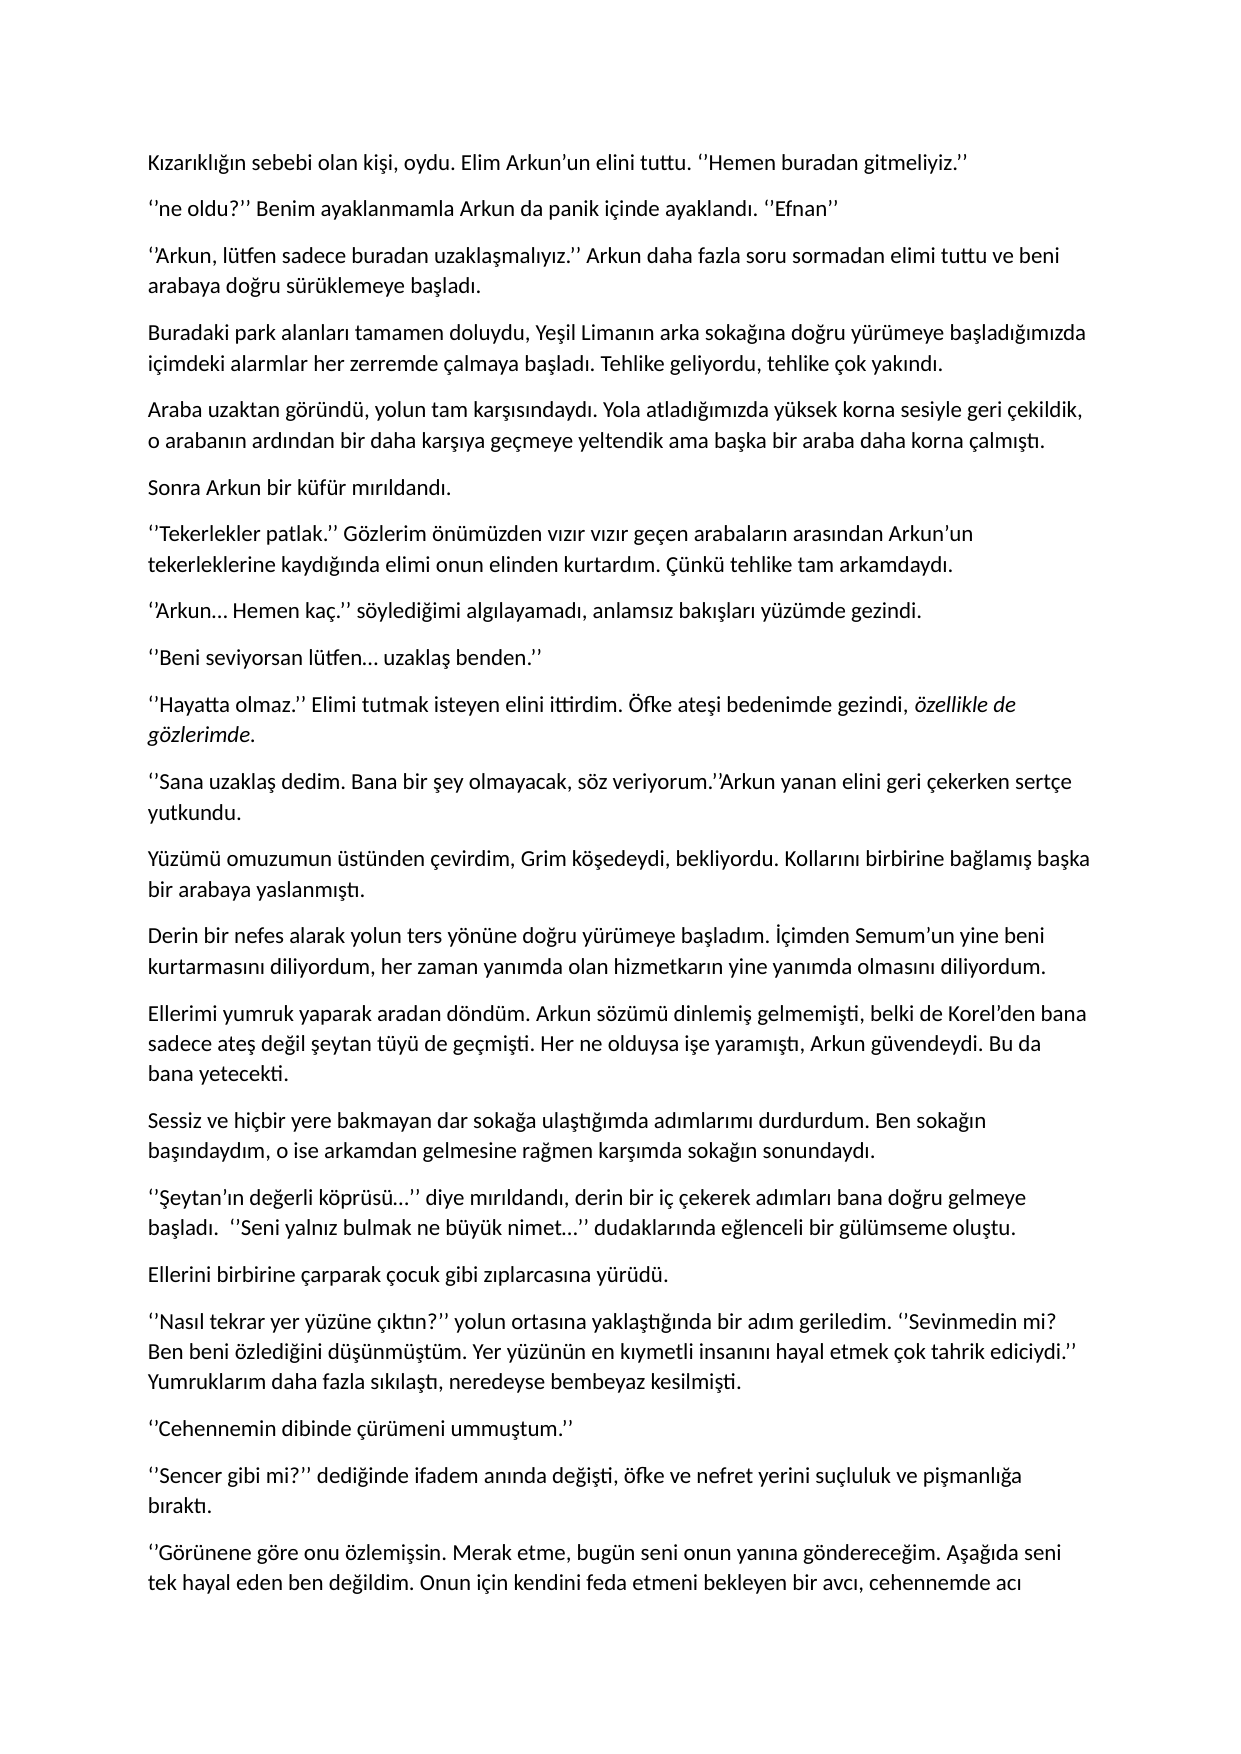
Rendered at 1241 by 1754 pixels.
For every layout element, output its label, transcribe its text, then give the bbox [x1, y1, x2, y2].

text Kızarıklığın sebebi olan kişi, oydu. Elim Arkun’un elini tuttu. ‘’Hemen buradan gitmeliyiz.’’ [148, 148, 1093, 176]
text ‘’Arkun, lütfen sadece buradan uzaklaşmalıyız.’’ Arkun daha fazla soru sormadan elimi tuttu ve beni arabaya doğru sürüklemeye başladı. [148, 241, 1093, 299]
text ‘’Tekerlekler patlak.’’ Gözlerim önümüzden vızır vızır geçen arabaların arasından Arkun’un tekerleklerine kaydığında elimi onun elinden kurtardım. Çünkü tehlike tam arkamdaydı. [148, 519, 1093, 578]
text Sonra Arkun bir küfür mırıldandı. [148, 473, 1093, 501]
text ‘’Nasıl tekrar yer yüzüne çıktın?’’ yolun ortasına yaklaştığında bir adım geriledim. ‘’Sevinmedin mi? Ben beni özlediğini düşünmüştüm. Yer yüzünün en kıymetli insanını hayal etmek çok tahrik ediciydi.’’ Yumruklarım daha fazla sıkılaştı, neredeyse bembeyaz kesilmişti. [148, 1307, 1093, 1395]
text ‘’Şeytan’ın değerli köprüsü…’’ diye mırıldandı, derin bir iç çekerek adımları bana doğru gelmeye başladı. ‘’Seni yalnız bulmak ne büyük nimet…’’ dudaklarında eğlenceli bir gülümseme oluştu. [148, 1183, 1093, 1241]
text ‘’Arkun… Hemen kaç.’’ söylediğimi algılayamadı, anlamsız bakışları yüzümde gezindi. [148, 597, 1093, 624]
text ‘’ne oldu?’’ Benim ayaklanmamla Arkun da panik içinde ayaklandı. ‘’Efnan’’ [148, 194, 1093, 222]
text Yüzümü omuzumun üstünden çevirdim, Grim köşedeydi, bekliyordu. Kollarını birbirine bağlamış başka bir arabaya yaslanmıştı. [148, 844, 1093, 903]
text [148, 1538, 1093, 1596]
text Buradaki park alanları tamamen doluydu, Yeşil Limanın arka sokağına doğru yürümeye başladığımızda içimdeki alarmlar her zerremde çalmaya başladı. Tehlike geliyordu, tehlike çok yakındı. [148, 318, 1093, 377]
text Sessiz ve hiçbir yere bakmayan dar sokağa ulaştığımda adımlarımı durdurdum. Ben sokağın başındaydım, o ise arkamdan gelmesine rağmen karşımda sokağın sonundaydı. [148, 1106, 1093, 1164]
text ‘’Sana uzaklaş dedim. Bana bir şey olmayacak, söz veriyorum.’’Arkun yanan elini geri çekerken sertçe yutkundu. [148, 767, 1093, 826]
text ‘’Hayatta olmaz.’’ Elimi tutmak isteyen elini ittirdim. Öfke ateşi bedenimde gezindi, özellikle de gözlerimde. [148, 690, 1093, 748]
text Derin bir nefes alarak yolun ters yönüne doğru yürümeye başladım. İçimden Semum’un yine beni kurtarmasını diliyordum, her zaman yanımda olan hizmetkarın yine yanımda olmasını diliyordum. [148, 922, 1093, 980]
text Ellerini birbirine çarparak çocuk gibi zıplarcasına yürüdü. [148, 1260, 1093, 1288]
text ‘’Sencer gibi mi?’’ dediğinde ifadem anında değişti, öfke ve nefret yerini suçluluk ve pişmanlığa bıraktı. [148, 1461, 1093, 1519]
text Ellerimi yumruk yaparak aradan döndüm. Arkun sözümü dinlemiş gelmemişti, belki de Korel’den bana sadece ateş değil şeytan tüyü de geçmişti. Her ne olduysa işe yaramıştı, Arkun güvendeydi. Bu da bana yetecekti. [148, 999, 1093, 1087]
text ‘’Beni seviyorsan lütfen… uzaklaş benden.’’ [148, 643, 1093, 671]
text ‘’Cehennemin dibinde çürümeni ummuştum.’’ [148, 1414, 1093, 1442]
text Araba uzaktan göründü, yolun tam karşısındaydı. Yola atladığımızda yüksek korna sesiyle geri çekildik, o arabanın ardından bir daha karşıya geçmeye yeltendik ama başka bir araba daha korna çalmıştı. [148, 396, 1093, 454]
